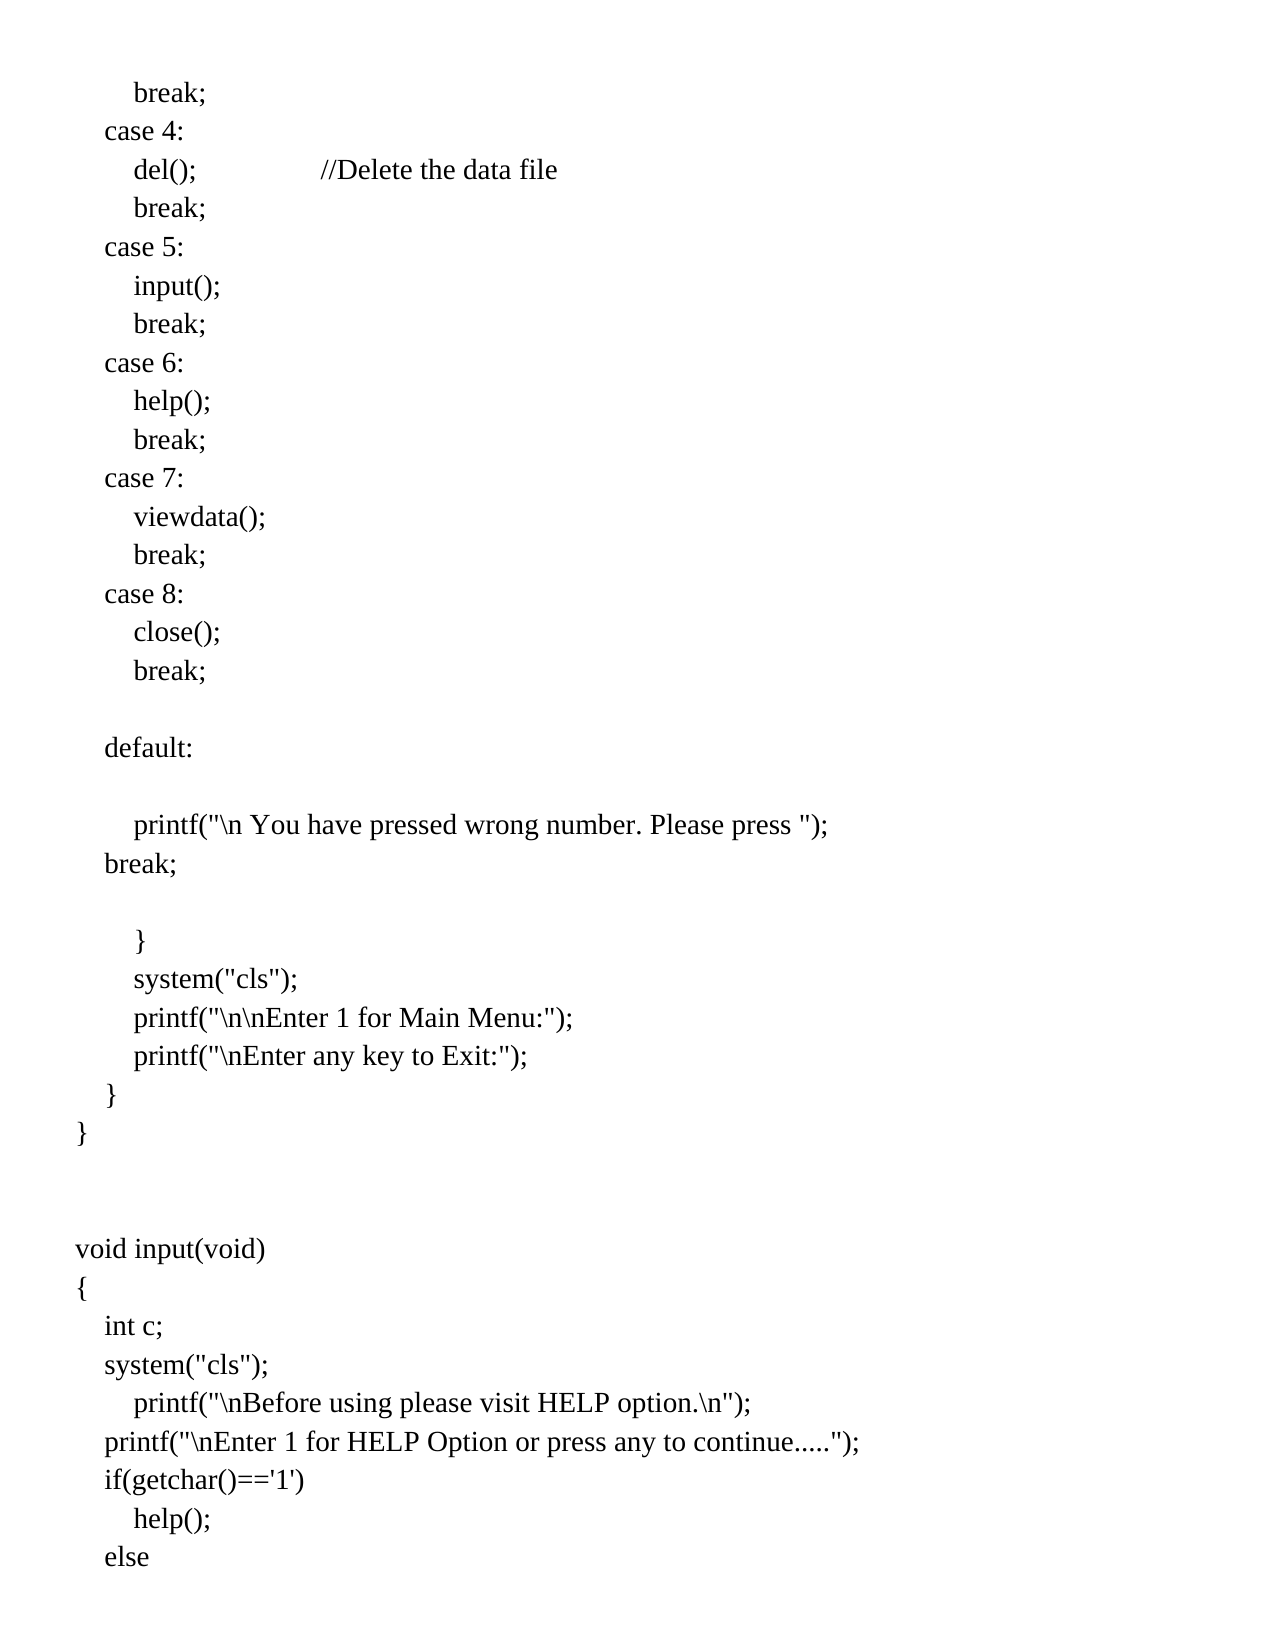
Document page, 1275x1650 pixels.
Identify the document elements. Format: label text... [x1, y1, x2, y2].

text else [75, 1539, 1200, 1573]
text case 5: [75, 229, 1200, 263]
text printf("\n\nEnter 1 for Main Menu:"); [75, 1000, 1200, 1033]
text system("cls"); [75, 961, 1200, 995]
text printf("\n You have pressed wrong number. Please press "); [75, 807, 1200, 841]
text close(); [75, 614, 1200, 648]
text void input(void) [75, 1231, 1200, 1265]
text case 7: [75, 460, 1200, 494]
text break; [75, 422, 1200, 455]
text case 8: [75, 576, 1200, 609]
text break; [75, 653, 1200, 687]
text default: [75, 730, 1200, 764]
text } [75, 1077, 1200, 1111]
text case 4: [75, 113, 1200, 147]
text viewdata(); [75, 499, 1200, 532]
text help(); [75, 383, 1200, 417]
text } [75, 923, 1200, 956]
text } [75, 1116, 1200, 1149]
text int c; [75, 1308, 1200, 1342]
text break; [75, 306, 1200, 340]
text help(); [75, 1501, 1200, 1534]
text break; [75, 846, 1200, 879]
text if(getchar()=='1') [75, 1462, 1200, 1496]
text system("cls"); [75, 1347, 1200, 1380]
text printf("\nEnter 1 for HELP Option or press any to continue....."); [75, 1424, 1200, 1457]
text printf("\nEnter any key to Exit:"); [75, 1038, 1200, 1072]
text break; [75, 75, 1200, 108]
text del(); //Delete the data file [75, 152, 1200, 186]
text case 6: [75, 345, 1200, 378]
text input(); [75, 268, 1200, 301]
text { [75, 1270, 1200, 1303]
text printf("\nBefore using please visit HELP option.\n"); [75, 1385, 1200, 1419]
text break; [75, 191, 1200, 224]
text break; [75, 537, 1200, 571]
